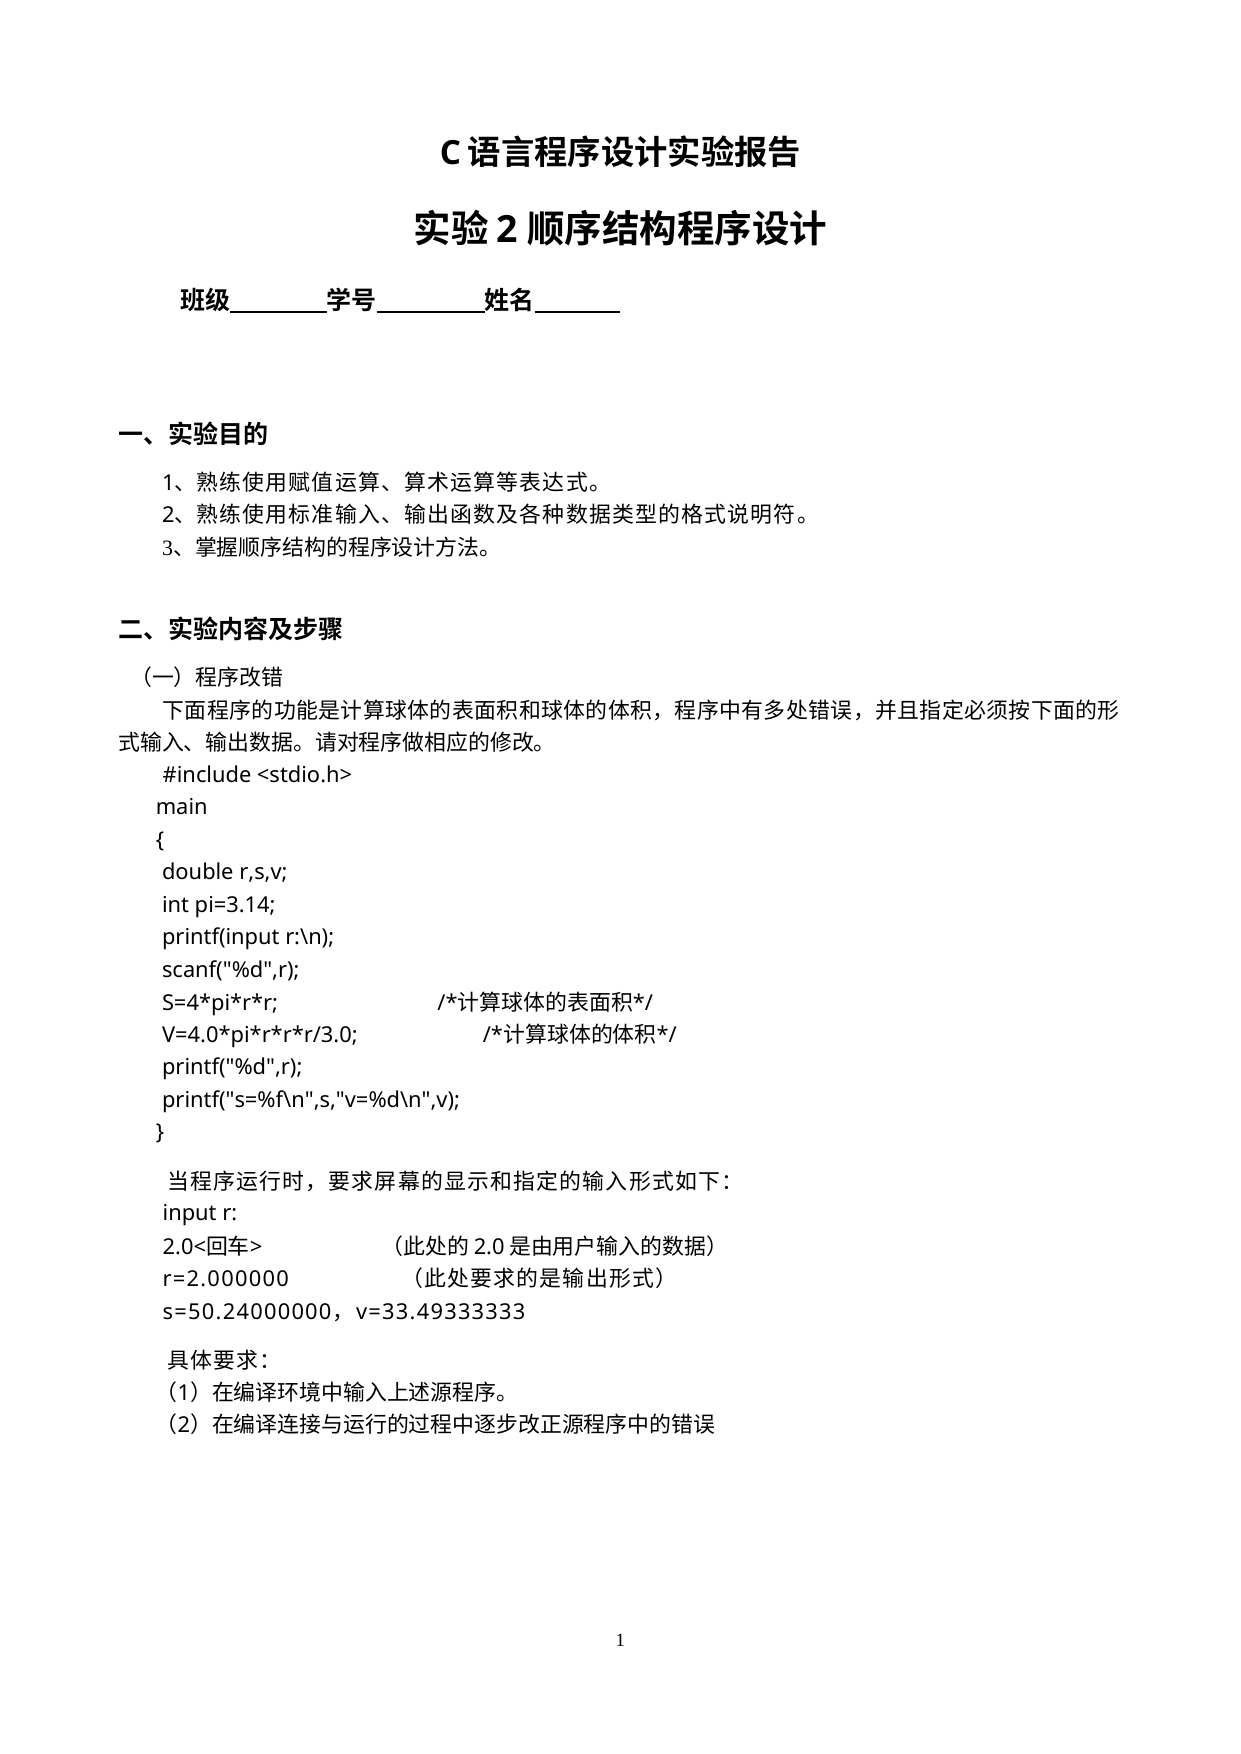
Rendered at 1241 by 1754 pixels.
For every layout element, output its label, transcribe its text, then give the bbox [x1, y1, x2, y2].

text main [156, 790, 1122, 822]
text } [156, 1115, 1122, 1147]
text （1）在编译环境中输入上述源程序。 [118, 1375, 1122, 1407]
text 具体要求： [118, 1342, 1122, 1375]
text r=2.000000 （此处要求的是输出形式） [118, 1261, 1122, 1293]
text printf(input r:\n); [156, 920, 1122, 952]
text input r: [118, 1196, 1122, 1228]
text （2）在编译连接与运行的过程中逐步改正源程序中的错误 [118, 1407, 1122, 1440]
subtitle 实验2 顺序结构程序设计 [118, 199, 1122, 253]
text 下面程序的功能是计算球体的表面积和球体的体积，程序中有多处错误，并且指定必须按下面的形式输入、输出数据。请对程序做相应的修改。 [118, 692, 1122, 757]
text s=50.24000000，v=33.49333333 [118, 1293, 1122, 1326]
text 二、实验内容及步骤 [118, 595, 1122, 660]
text 1、熟练使用赋值运算、算术运算等表达式。 [118, 465, 1122, 497]
text S=4*pi*r*r; /*计算球体的表面积*/ [156, 985, 1122, 1017]
text 一、实验目的 [118, 400, 1122, 465]
subtitle 班级 学号 姓名 [118, 280, 1122, 317]
text V=4.0*pi*r*r*r/3.0; /*计算球体的体积*/ [156, 1017, 1122, 1050]
subtitle C语言程序设计实验报告 [118, 126, 1122, 174]
text #include <stdio.h> [118, 757, 1122, 790]
text int pi=3.14; [156, 887, 1122, 920]
text 3、掌握顺序结构的程序设计方法。 [118, 530, 1122, 562]
text { [156, 822, 1122, 855]
text scanf("%d",r); [156, 952, 1122, 985]
text printf("%d",r); [156, 1050, 1122, 1082]
text 2、熟练使用标准输入、输出函数及各种数据类型的格式说明符。 [118, 497, 1122, 530]
text printf("s=%f\n",s,"v=%d\n",v); [156, 1082, 1122, 1115]
text 2.0<回车> （此处的2.0是由用户输入的数据） [118, 1228, 1122, 1261]
text 当程序运行时，要求屏幕的显示和指定的输入形式如下： [118, 1163, 1122, 1196]
text double r,s,v; [156, 855, 1122, 887]
text （一）程序改错 [118, 660, 1122, 692]
